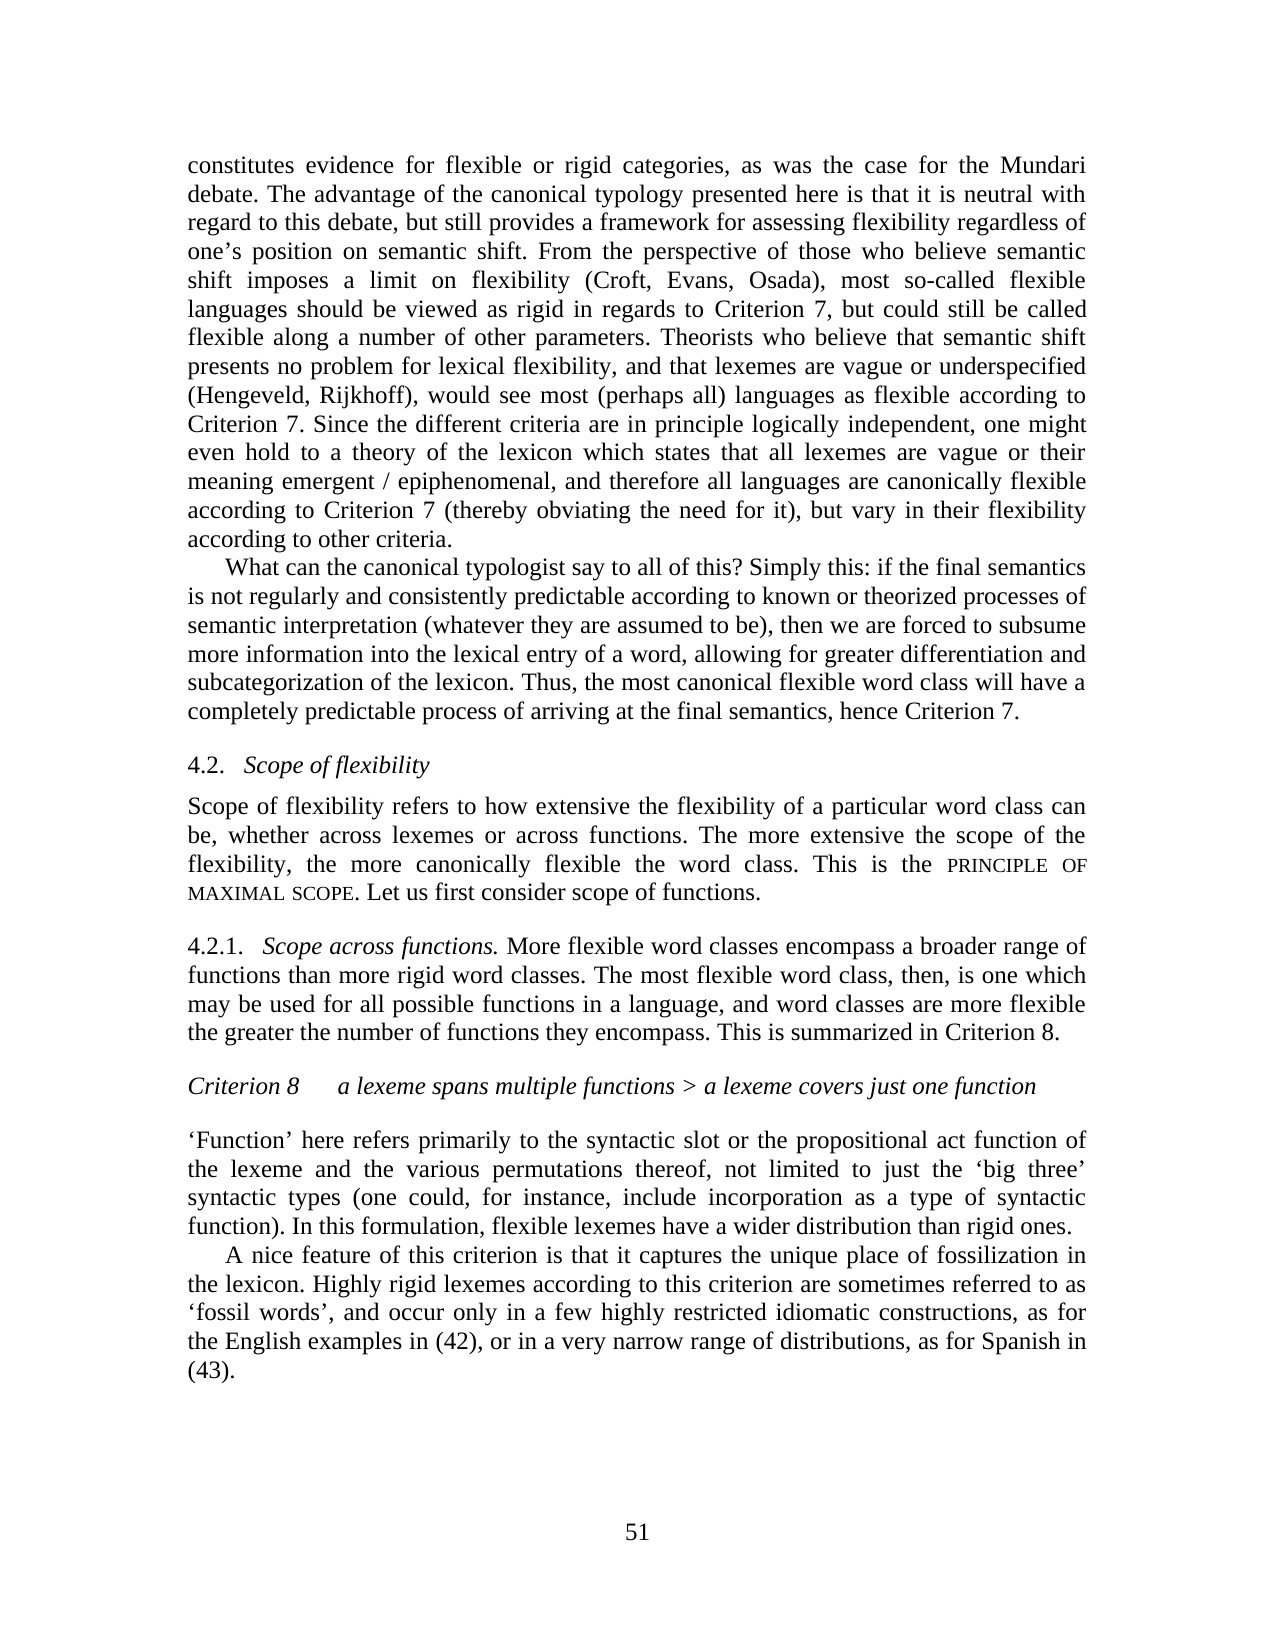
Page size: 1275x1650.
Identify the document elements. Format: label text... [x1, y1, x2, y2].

text What can the canonical typologist say to all of this? Simply this: if the final semantics is not regularly and consistently predictable according to known or theorized processes of semantic interpretation (whatever they are assumed to be), then we are forced to subsume more information into the lexical entry of a word, allowing for greater differentiation and subcategorization of the lexicon. Thus, the most canonical flexible word class will have a completely predictable process of arriving at the final semantics, hence Criterion 7. [187, 552, 1087, 725]
text ‘Function’ here refers primarily to the syntactic slot or the propositional act function of the lexeme and the various permutations thereof, not limited to just the ‘big three’ syntactic types (one could, for instance, include incorporation as a type of syntactic function). In this formulation, flexible lexemes have a wider distribution than rigid ones. [187, 1125, 1087, 1240]
text a lexeme spans multiple functions > a lexeme covers just one function [187, 1071, 1087, 1100]
text A nice feature of this criterion is that it captures the unique place of fossilization in the lexicon. Highly rigid lexemes according to this criterion are sometimes referred to as ‘fossil words’, and occur only in a few highly restricted idiomatic constructions, as for the English examples in (42), or in a very narrow range of distributions, as for Spanish in (43). [187, 1240, 1087, 1384]
text Scope of flexibility refers to how extensive the flexibility of a particular word class can be, whether across lexemes or across functions. The more extensive the scope of the flexibility, the more canonically flexible the word class. This is the principle of maximal scope. Let us first consider scope of functions. [187, 791, 1087, 906]
subtitle Scope across functions. More flexible word classes encompass a broader range of functions than more rigid word classes. The most flexible word class, then, is one which may be used for all possible functions in a language, and word classes are more flexible the greater the number of functions they encompass. This is summarized in Criterion 8. [187, 931, 1087, 1046]
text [187, 150, 1087, 552]
subtitle Scope of flexibility [187, 750, 1087, 779]
